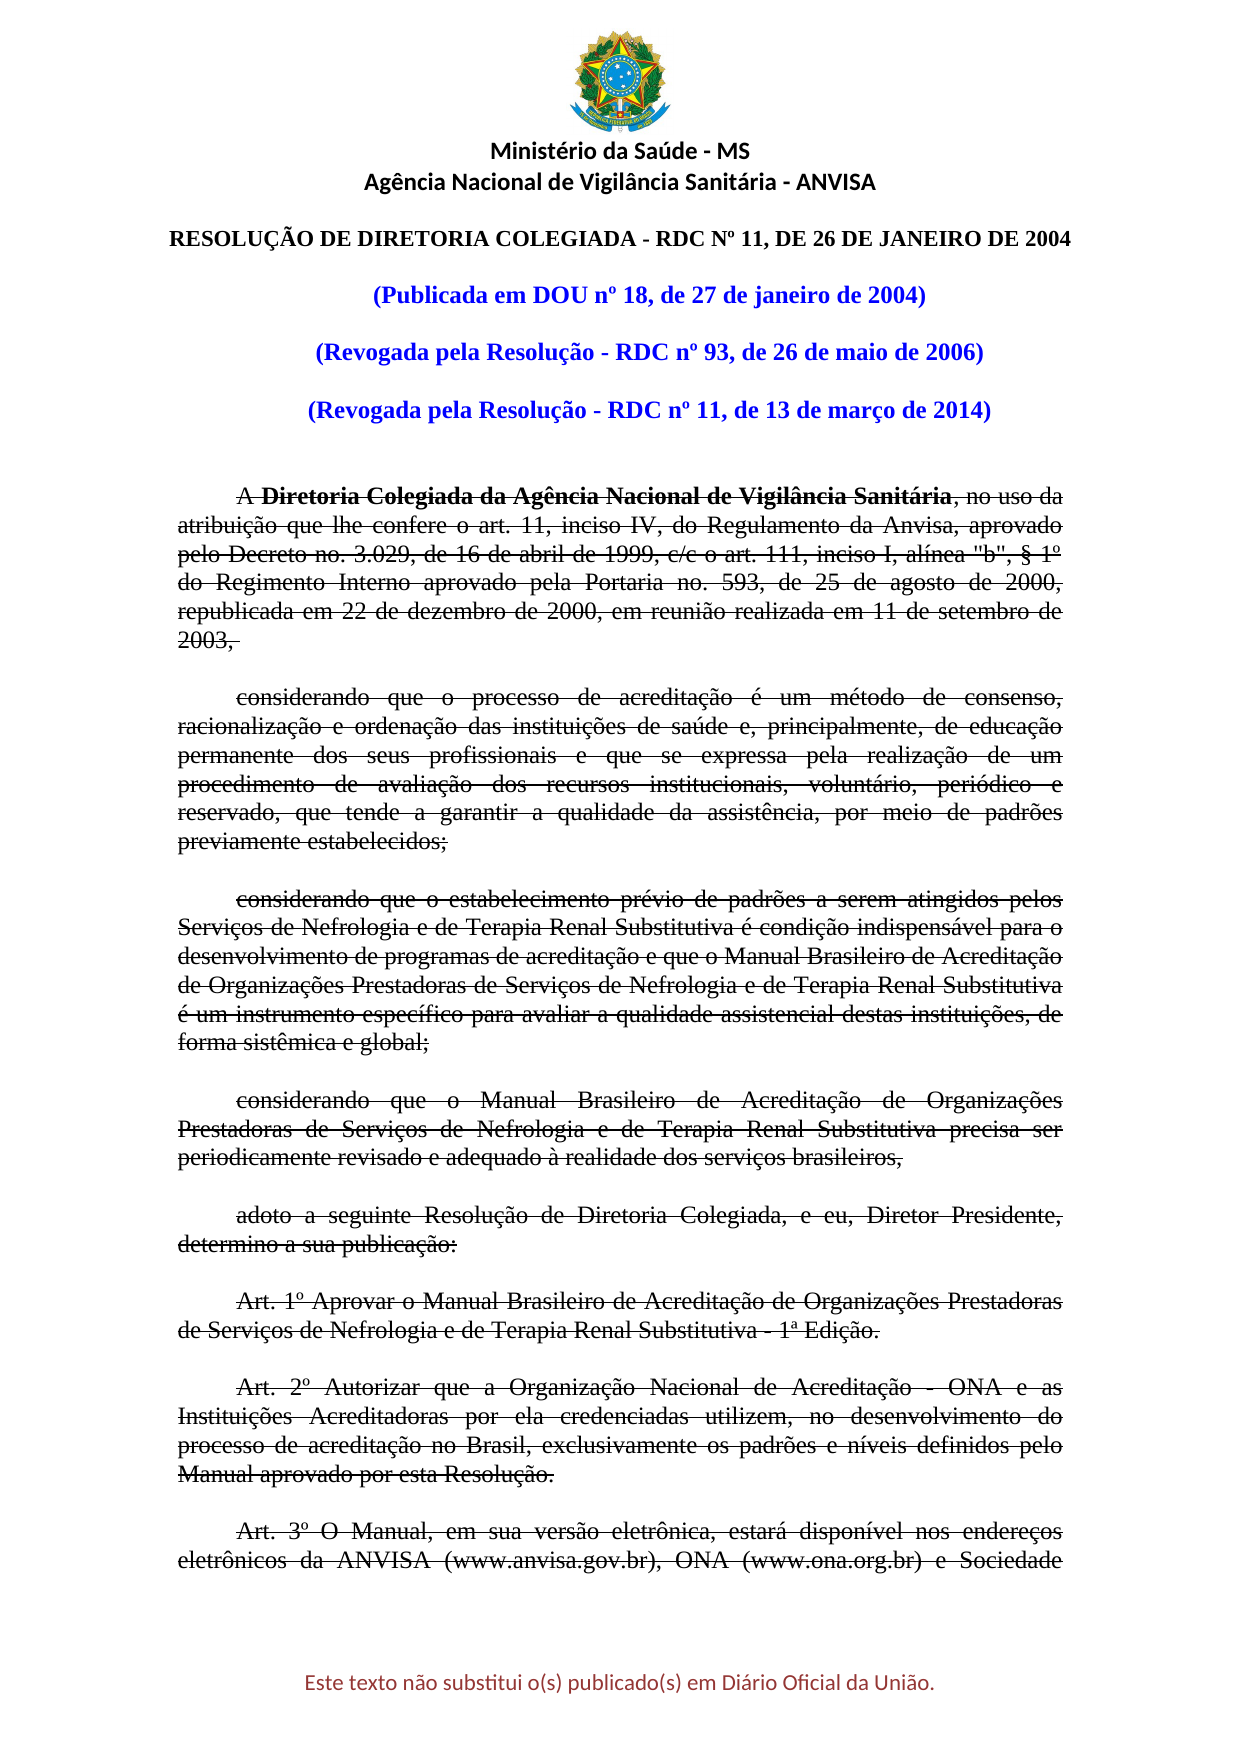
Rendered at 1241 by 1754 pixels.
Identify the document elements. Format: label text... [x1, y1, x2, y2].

text Art. 2º Autorizar que a Organização Nacional de Acreditação - ONA e as Instituições Acreditadoras por ela credenciadas utilizem, no desenvolvimento do processo de acreditação no Brasil, exclusivamente os padrões e níveis definidos pelo Manual aprovado por esta Resolução. [177, 1418, 1063, 1446]
text (Publicada em DOU nº 18, de 27 de janeiro de 2004) [177, 280, 1063, 309]
text Art. 2º Autorizar que a Organização Nacional de Acreditação - ONA e as Instituições Acreditadoras por ela credenciadas utilizem, no desenvolvimento do processo de acreditação no Brasil, exclusivamente os padrões e níveis definidos pelo Manual aprovado por esta Resolução. [177, 1447, 1063, 1487]
text considerando que o processo de acreditação é um método de consenso, racionalização e ordenação das instituições de saúde e, principalmente, de educação permanente dos seus profissionais e que se expressa pela realização de um procedimento de avaliação dos recursos institucionais, voluntário, periódico e reservado, que tende a garantir a qualidade da assistência, por meio de padrões previamente estabelecidos; [177, 682, 1063, 727]
text adoto a seguinte Resolução de Diretoria Colegiada, e eu, Diretor Presidente, determino a sua publicação: [177, 1200, 1063, 1257]
text RESOLUÇÃO DE DIRETORIA COLEGIADA - RDC Nº 11, DE 26 DE JANEIRO DE 2004 [148, 225, 1093, 251]
text considerando que o estabelecimento prévio de padrões a serem atingidos pelos Serviços de Nefrologia e de Terapia Renal Substitutiva é condição indispensável para o desenvolvimento de programas de acreditação e que o Manual Brasileiro de Acreditação de Organizações Prestadoras de Serviços de Nefrologia e de Terapia Renal Substitutiva é um instrumento específico para avaliar a qualidade assistencial destas instituições, de forma sistêmica e global; [177, 1015, 1063, 1056]
text considerando que o estabelecimento prévio de padrões a serem atingidos pelos Serviços de Nefrologia e de Terapia Renal Substitutiva é condição indispensável para o desenvolvimento de programas de acreditação e que o Manual Brasileiro de Acreditação de Organizações Prestadoras de Serviços de Nefrologia e de Terapia Renal Substitutiva é um instrumento específico para avaliar a qualidade assistencial destas instituições, de forma sistêmica e global; [177, 884, 1063, 928]
text (Revogada pela Resolução - RDC nº 93, de 26 de maio de 2006) [177, 337, 1063, 366]
text considerando que o processo de acreditação é um método de consenso, racionalização e ordenação das instituições de saúde e, principalmente, de educação permanente dos seus profissionais e que se expressa pela realização de um procedimento de avaliação dos recursos institucionais, voluntário, periódico e reservado, que tende a garantir a qualidade da assistência, por meio de padrões previamente estabelecidos; [177, 785, 1063, 813]
text Art. 1º Aprovar o Manual Brasileiro de Acreditação de Organizações Prestadoras de Serviços de Nefrologia e de Terapia Renal Substitutiva - 1ª Edição. [177, 1286, 1063, 1344]
picture [566, 28, 674, 135]
text Art. 2º Autorizar que a Organização Nacional de Acreditação - ONA e as Instituições Acreditadoras por ela credenciadas utilizem, no desenvolvimento do processo de acreditação no Brasil, exclusivamente os padrões e níveis definidos pelo Manual aprovado por esta Resolução. [177, 1372, 1063, 1417]
text (Revogada pela Resolução - RDC nº 11, de 13 de março de 2014) [177, 395, 1063, 424]
text considerando que o processo de acreditação é um método de consenso, racionalização e ordenação das instituições de saúde e, principalmente, de educação permanente dos seus profissionais e que se expressa pela realização de um procedimento de avaliação dos recursos institucionais, voluntário, periódico e reservado, que tende a garantir a qualidade da assistência, por meio de padrões previamente estabelecidos; [177, 728, 1063, 756]
text A Diretoria Colegiada da Agência Nacional de Vigilância Sanitária, no uso da atribuição que lhe confere o art. 11, inciso IV, do Regulamento da Anvisa, aprovado pelo Decreto no. 3.029, de 16 de abril de 1999, c/c o art. 111, inciso I, alínea "b", § 1º do Regimento Interno aprovado pela Portaria no. 593, de 25 de agosto de 2000, republicada em 22 de dezembro de 2000, em reunião realizada em 11 de setembro de 2003, [177, 481, 1063, 526]
text considerando que o processo de acreditação é um método de consenso, racionalização e ordenação das instituições de saúde e, principalmente, de educação permanente dos seus profissionais e que se expressa pela realização de um procedimento de avaliação dos recursos institucionais, voluntário, periódico e reservado, que tende a garantir a qualidade da assistência, por meio de padrões previamente estabelecidos; [177, 814, 1063, 855]
text A Diretoria Colegiada da Agência Nacional de Vigilância Sanitária, no uso da atribuição que lhe confere o art. 11, inciso IV, do Regulamento da Anvisa, aprovado pelo Decreto no. 3.029, de 16 de abril de 1999, c/c o art. 111, inciso I, alínea "b", § 1º do Regimento Interno aprovado pela Portaria no. 593, de 25 de agosto de 2000, republicada em 22 de dezembro de 2000, em reunião realizada em 11 de setembro de 2003, [177, 527, 1063, 583]
text considerando que o Manual Brasileiro de Acreditação de Organizações Prestadoras de Serviços de Nefrologia e de Terapia Renal Substitutiva precisa ser periodicamente revisado e adequado à realidade dos serviços brasileiros, [177, 1085, 1063, 1129]
text considerando que o Manual Brasileiro de Acreditação de Organizações Prestadoras de Serviços de Nefrologia e de Terapia Renal Substitutiva precisa ser periodicamente revisado e adequado à realidade dos serviços brasileiros, [177, 1130, 1063, 1171]
text A Diretoria Colegiada da Agência Nacional de Vigilância Sanitária, no uso da atribuição que lhe confere o art. 11, inciso IV, do Regulamento da Anvisa, aprovado pelo Decreto no. 3.029, de 16 de abril de 1999, c/c o art. 111, inciso I, alínea "b", § 1º do Regimento Interno aprovado pela Portaria no. 593, de 25 de agosto de 2000, republicada em 22 de dezembro de 2000, em reunião realizada em 11 de setembro de 2003, [177, 613, 1063, 654]
